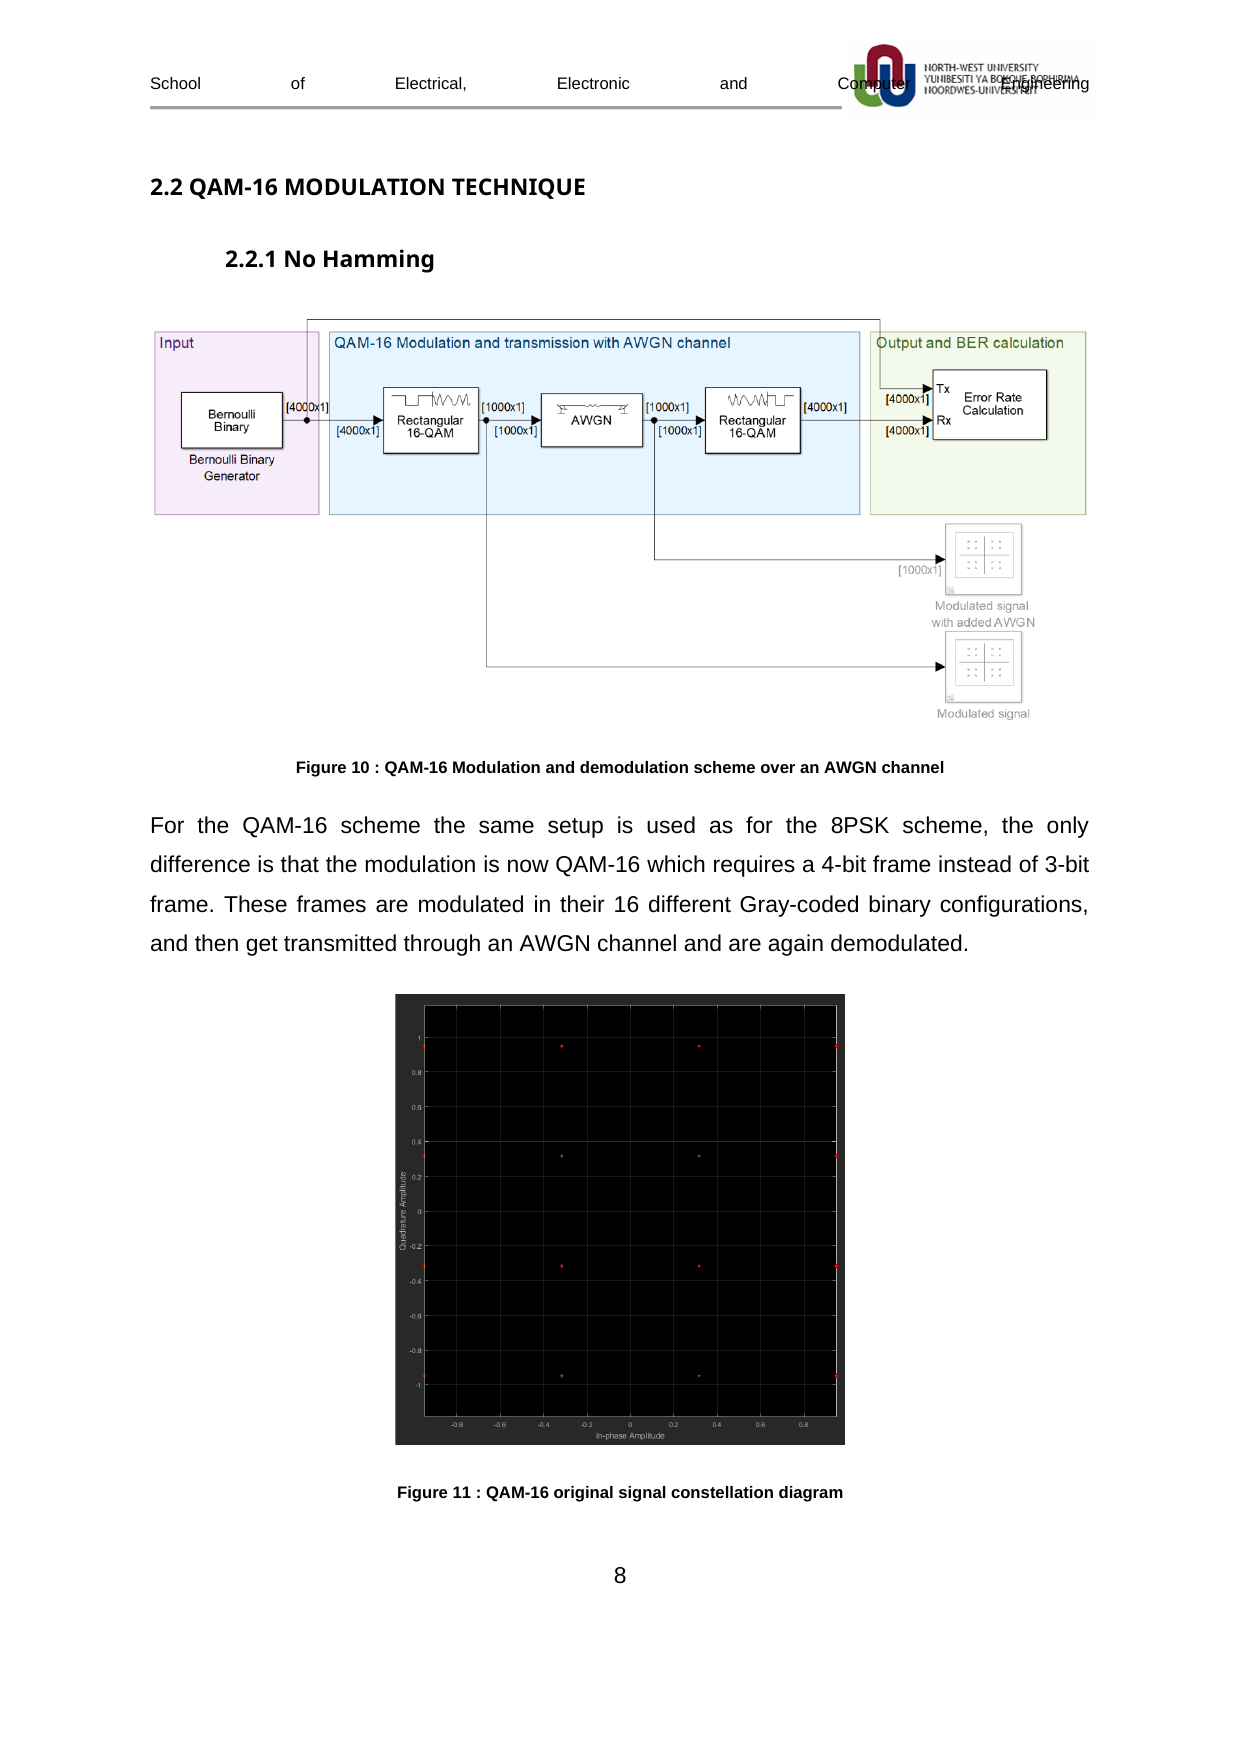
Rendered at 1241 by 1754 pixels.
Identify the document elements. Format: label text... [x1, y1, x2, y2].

text For the QAM-16 scheme the same setup is used as for the 8PSK scheme, the only difference is that the modulation is now QAM-16 which requires a 4-bit frame instead of 3-bit frame. These frames are modulated in their 16 different Gray-coded binary configurations, and then get transmitted through an AWGN channel and are again demodulated. [150, 812, 1090, 956]
subtitle 2.2 QAM-16 MODULATION TECHNIQUE [150, 171, 1090, 202]
subtitle 2.2.1 No Hamming [225, 242, 1090, 274]
picture [395, 994, 845, 1445]
picture [150, 314, 1091, 720]
picture [842, 34, 1097, 121]
